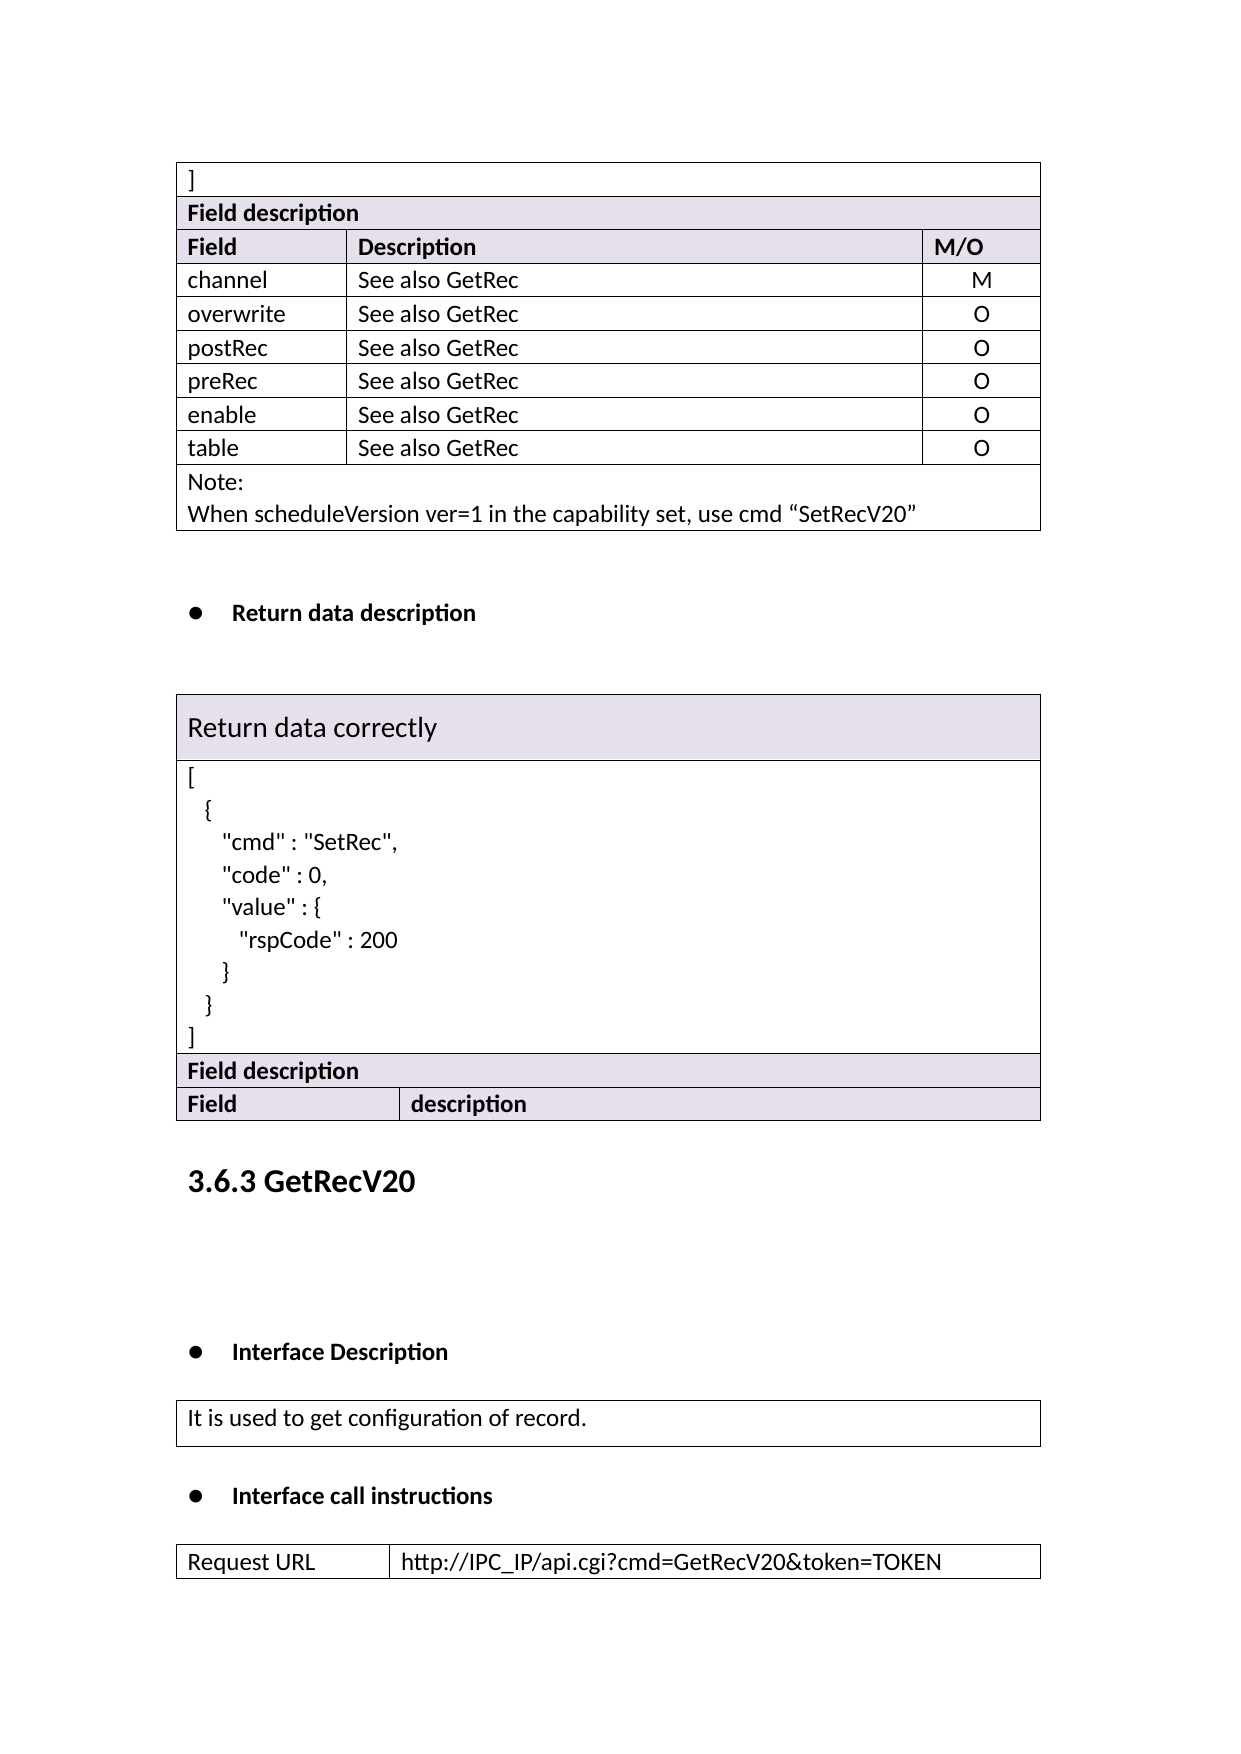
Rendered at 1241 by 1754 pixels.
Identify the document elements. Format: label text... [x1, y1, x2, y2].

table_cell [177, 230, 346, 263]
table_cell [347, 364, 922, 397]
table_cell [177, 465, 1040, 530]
list Interface Description [187, 1335, 1053, 1367]
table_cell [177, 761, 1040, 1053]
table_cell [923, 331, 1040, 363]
subtitle 3.6.3 GetRecV20 [187, 1148, 1053, 1213]
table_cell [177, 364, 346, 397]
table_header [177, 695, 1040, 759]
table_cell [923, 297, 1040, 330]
list Interface call instructions [187, 1479, 1053, 1512]
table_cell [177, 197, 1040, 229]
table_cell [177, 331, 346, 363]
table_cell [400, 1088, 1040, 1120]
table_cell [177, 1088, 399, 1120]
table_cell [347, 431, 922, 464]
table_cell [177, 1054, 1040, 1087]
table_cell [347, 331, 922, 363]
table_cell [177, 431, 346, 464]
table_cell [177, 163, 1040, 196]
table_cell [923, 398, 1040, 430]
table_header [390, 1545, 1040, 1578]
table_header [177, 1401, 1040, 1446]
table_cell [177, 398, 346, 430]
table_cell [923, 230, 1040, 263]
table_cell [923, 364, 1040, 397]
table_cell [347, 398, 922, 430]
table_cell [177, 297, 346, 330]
list Return data description [187, 596, 1053, 628]
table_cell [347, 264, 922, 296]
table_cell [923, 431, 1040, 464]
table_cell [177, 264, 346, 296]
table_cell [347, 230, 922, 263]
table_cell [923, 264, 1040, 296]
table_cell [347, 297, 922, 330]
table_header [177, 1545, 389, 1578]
